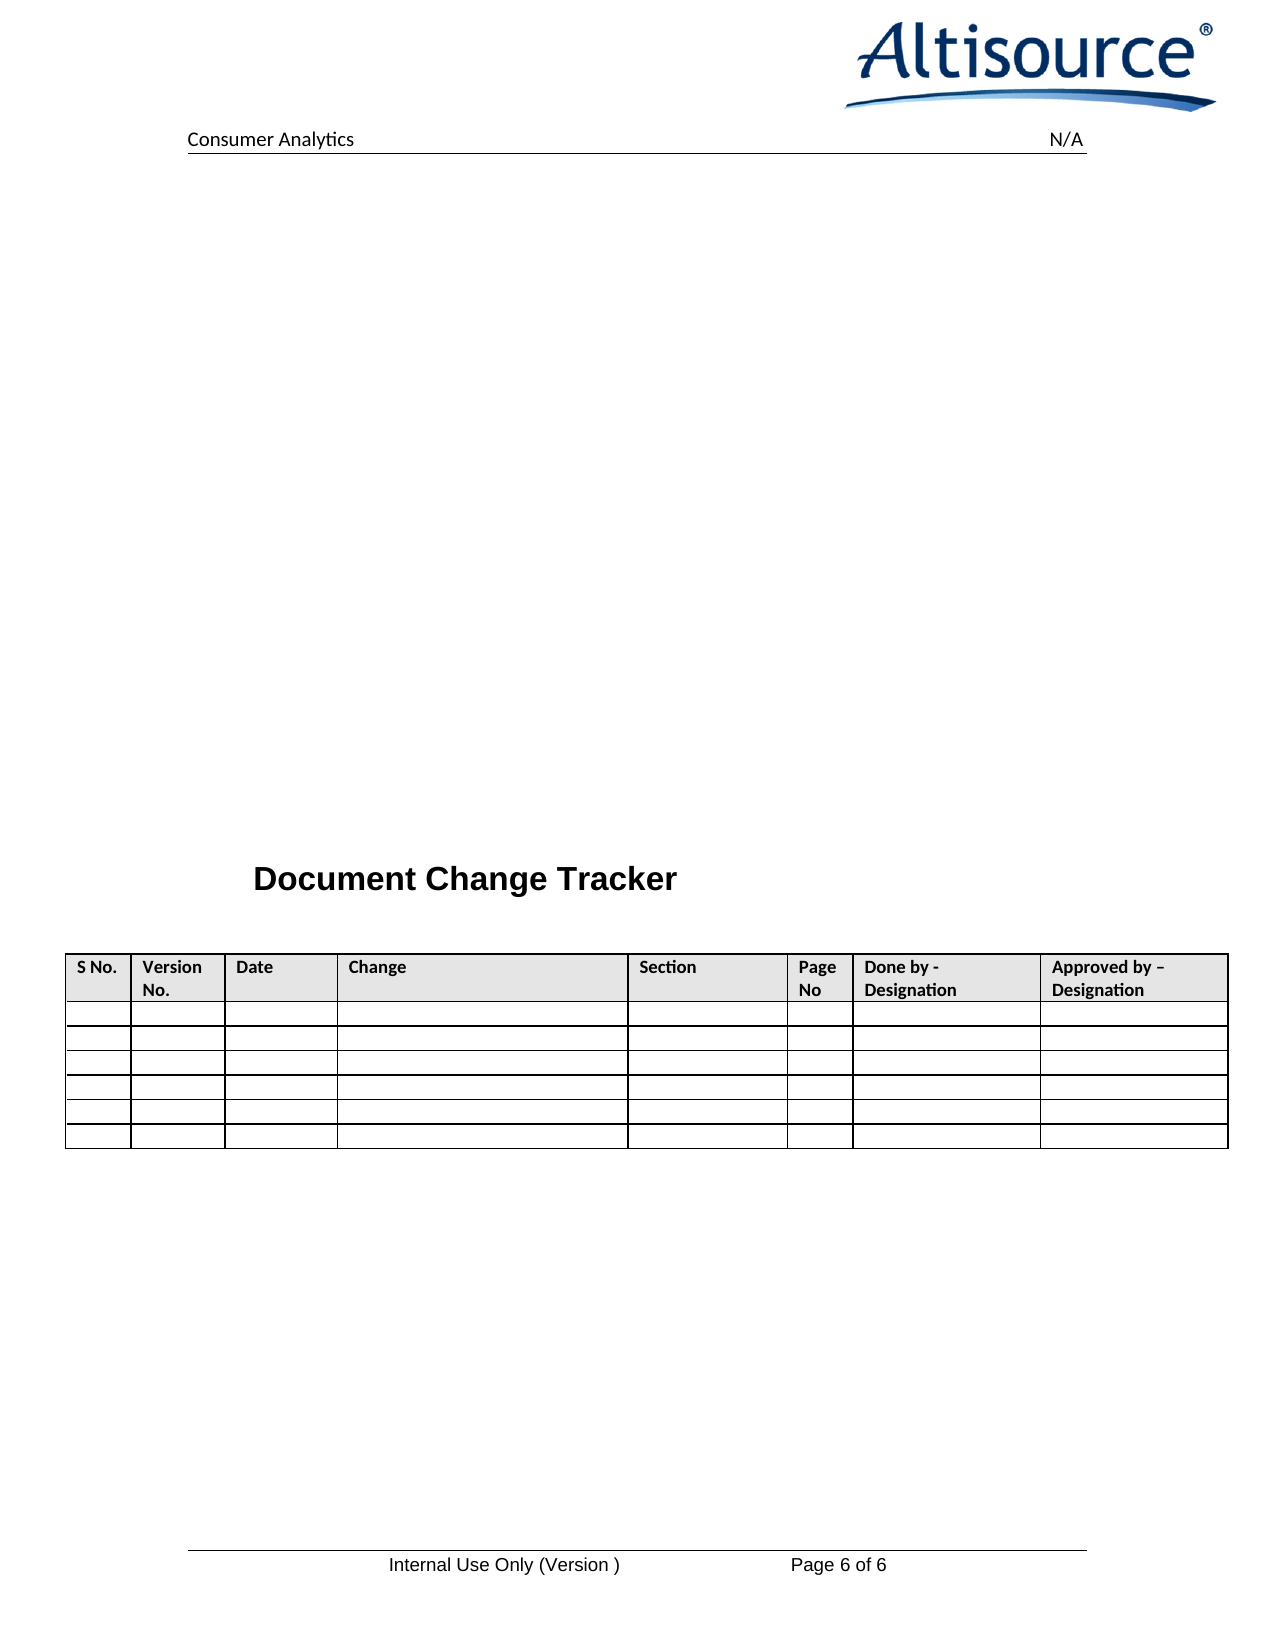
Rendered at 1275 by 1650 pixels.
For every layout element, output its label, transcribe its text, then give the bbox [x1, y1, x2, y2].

table_header Approved by – Designation [1041, 955, 1227, 1001]
table_cell [226, 1002, 337, 1025]
table_cell [132, 1076, 224, 1098]
table_cell [854, 1100, 1040, 1123]
table_cell [338, 1027, 627, 1049]
table_cell [1041, 1002, 1227, 1025]
table_cell [226, 1125, 337, 1147]
table_cell [788, 1100, 852, 1123]
table_header Section [629, 955, 787, 1001]
table_cell [338, 1002, 627, 1025]
table_header Version No. [132, 955, 224, 1001]
table_cell [226, 1100, 337, 1123]
picture [843, 13, 1217, 117]
table_cell [629, 1125, 787, 1147]
table_cell [788, 1051, 852, 1074]
table_cell [66, 1051, 130, 1074]
table_cell [132, 1125, 224, 1147]
table_cell [338, 1051, 627, 1074]
table_cell [132, 1002, 224, 1025]
table_cell [66, 1002, 130, 1025]
table_cell [629, 1002, 787, 1025]
table_header Done by - Designation [854, 955, 1040, 1001]
table_cell [338, 1125, 627, 1147]
table_header Date [226, 955, 337, 1001]
table_header S No. [66, 955, 130, 1001]
table_header Change [338, 955, 627, 1001]
table_cell [788, 1027, 852, 1049]
table_cell [132, 1027, 224, 1049]
table_cell [854, 1125, 1040, 1147]
table_cell [226, 1076, 337, 1098]
table_cell [1041, 1027, 1227, 1049]
table_cell [1041, 1076, 1227, 1098]
table_cell [66, 1026, 130, 1049]
table_cell [854, 1027, 1040, 1049]
table_cell [788, 1002, 852, 1025]
table_cell [226, 1027, 337, 1049]
subtitle Document Change Tracker [187, 859, 1087, 898]
table_cell [788, 1076, 852, 1098]
table_cell [854, 1002, 1040, 1025]
table_cell [854, 1076, 1040, 1098]
table_cell [66, 1075, 130, 1098]
table_cell [788, 1125, 852, 1147]
table_cell [854, 1051, 1040, 1074]
table_cell [226, 1051, 337, 1074]
table_cell [132, 1100, 224, 1123]
table_cell [1041, 1125, 1227, 1147]
table_cell [1041, 1100, 1227, 1123]
table_cell [629, 1051, 787, 1074]
table_cell [66, 1124, 130, 1147]
table_cell [338, 1076, 627, 1098]
table_cell [629, 1076, 787, 1098]
table_cell [629, 1100, 787, 1123]
table_header Page No [788, 955, 852, 1001]
table_cell [132, 1051, 224, 1074]
table_cell [66, 1100, 130, 1123]
table_cell [338, 1100, 627, 1123]
table_cell [629, 1027, 787, 1049]
table_cell [1041, 1051, 1227, 1074]
